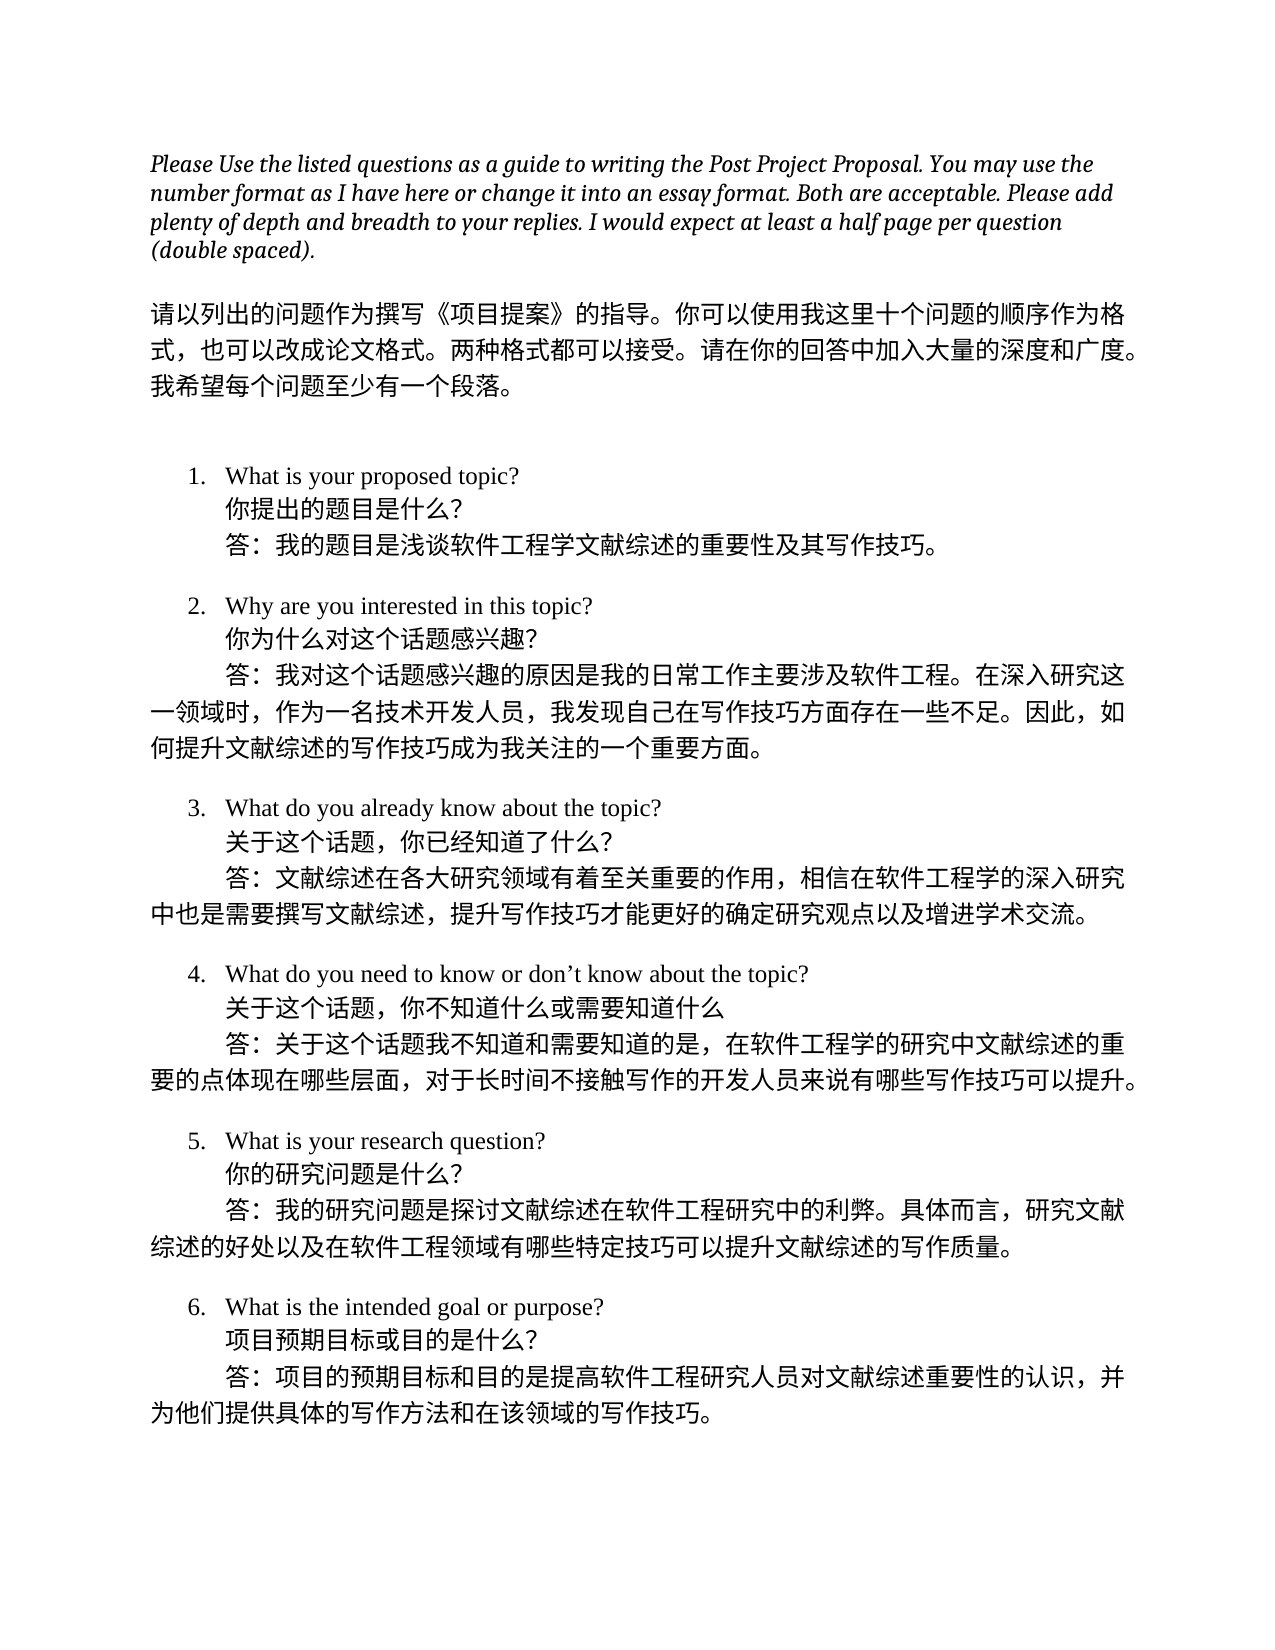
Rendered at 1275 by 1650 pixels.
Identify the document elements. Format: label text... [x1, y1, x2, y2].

text 答：文献综述在各大研究领域有着至关重要的作用，相信在软件工程学的深入研究中也是需要撰写文献综述，提升写作技巧才能更好的确定研究观点以及增进学术交流。 [150, 858, 1125, 931]
text Please Use the listed questions as a guide to writing the Post Project Proposal. You may use the number format as I have here or change it into an essay format. Both are acceptable. Please add plenty of depth and breadth to your replies. I would expect at least a half page per question (double spaced). [150, 150, 1125, 265]
list 你提出的题目是什么？ [225, 489, 1125, 526]
text 答：我对这个话题感兴趣的原因是我的日常工作主要涉及软件工程。在深入研究这一领域时，作为一名技术开发人员，我发现自己在写作技巧方面存在一些不足。因此，如何提升文献综述的写作技巧成为我关注的一个重要方面。 [150, 656, 1125, 764]
list What do you need to know or don’t know about the topic? [187, 959, 1125, 988]
text 答：关于这个话题我不知道和需要知道的是，在软件工程学的研究中文献综述的重要的点体现在哪些层面，对于长时间不接触写作的开发人员来说有哪些写作技巧可以提升。 [150, 1024, 1125, 1097]
list What is the intended goal or purpose? [187, 1292, 1125, 1321]
text 答：项目的预期目标和目的是提高软件工程研究人员对文献综述重要性的认识，并为他们提供具体的写作方法和在该领域的写作技巧。 [150, 1357, 1125, 1429]
list 你为什么对这个话题感兴趣？ [225, 619, 1125, 656]
text 答：我的研究问题是探讨文献综述在软件工程研究中的利弊。具体而言，研究文献综述的好处以及在软件工程领域有哪些特定技巧可以提升文献综述的写作质量。 [150, 1191, 1125, 1263]
list 项目预期目标或目的是什么？ [225, 1321, 1125, 1357]
text 答：我的题目是浅谈软件工程学文献综述的重要性及其写作技巧。 [150, 526, 1125, 562]
list What do you already know about the topic? [187, 793, 1125, 822]
list 你的研究问题是什么？ [225, 1154, 1125, 1191]
list What is your research question? [187, 1126, 1125, 1154]
list Why are you interested in this topic? [187, 591, 1125, 619]
list 关于这个话题，你不知道什么或需要知道什么 [225, 988, 1125, 1024]
text 请以列出的问题作为撰写《项目提案》的指导。你可以使用我这里十个问题的顺序作为格式，也可以改成论文格式。两种格式都可以接受。请在你的回答中加入大量的深度和广度。我希望每个问题至少有一个段落。 [150, 294, 1125, 403]
list What is your proposed topic? [187, 461, 1125, 489]
list 关于这个话题，你已经知道了什么？ [225, 822, 1125, 858]
